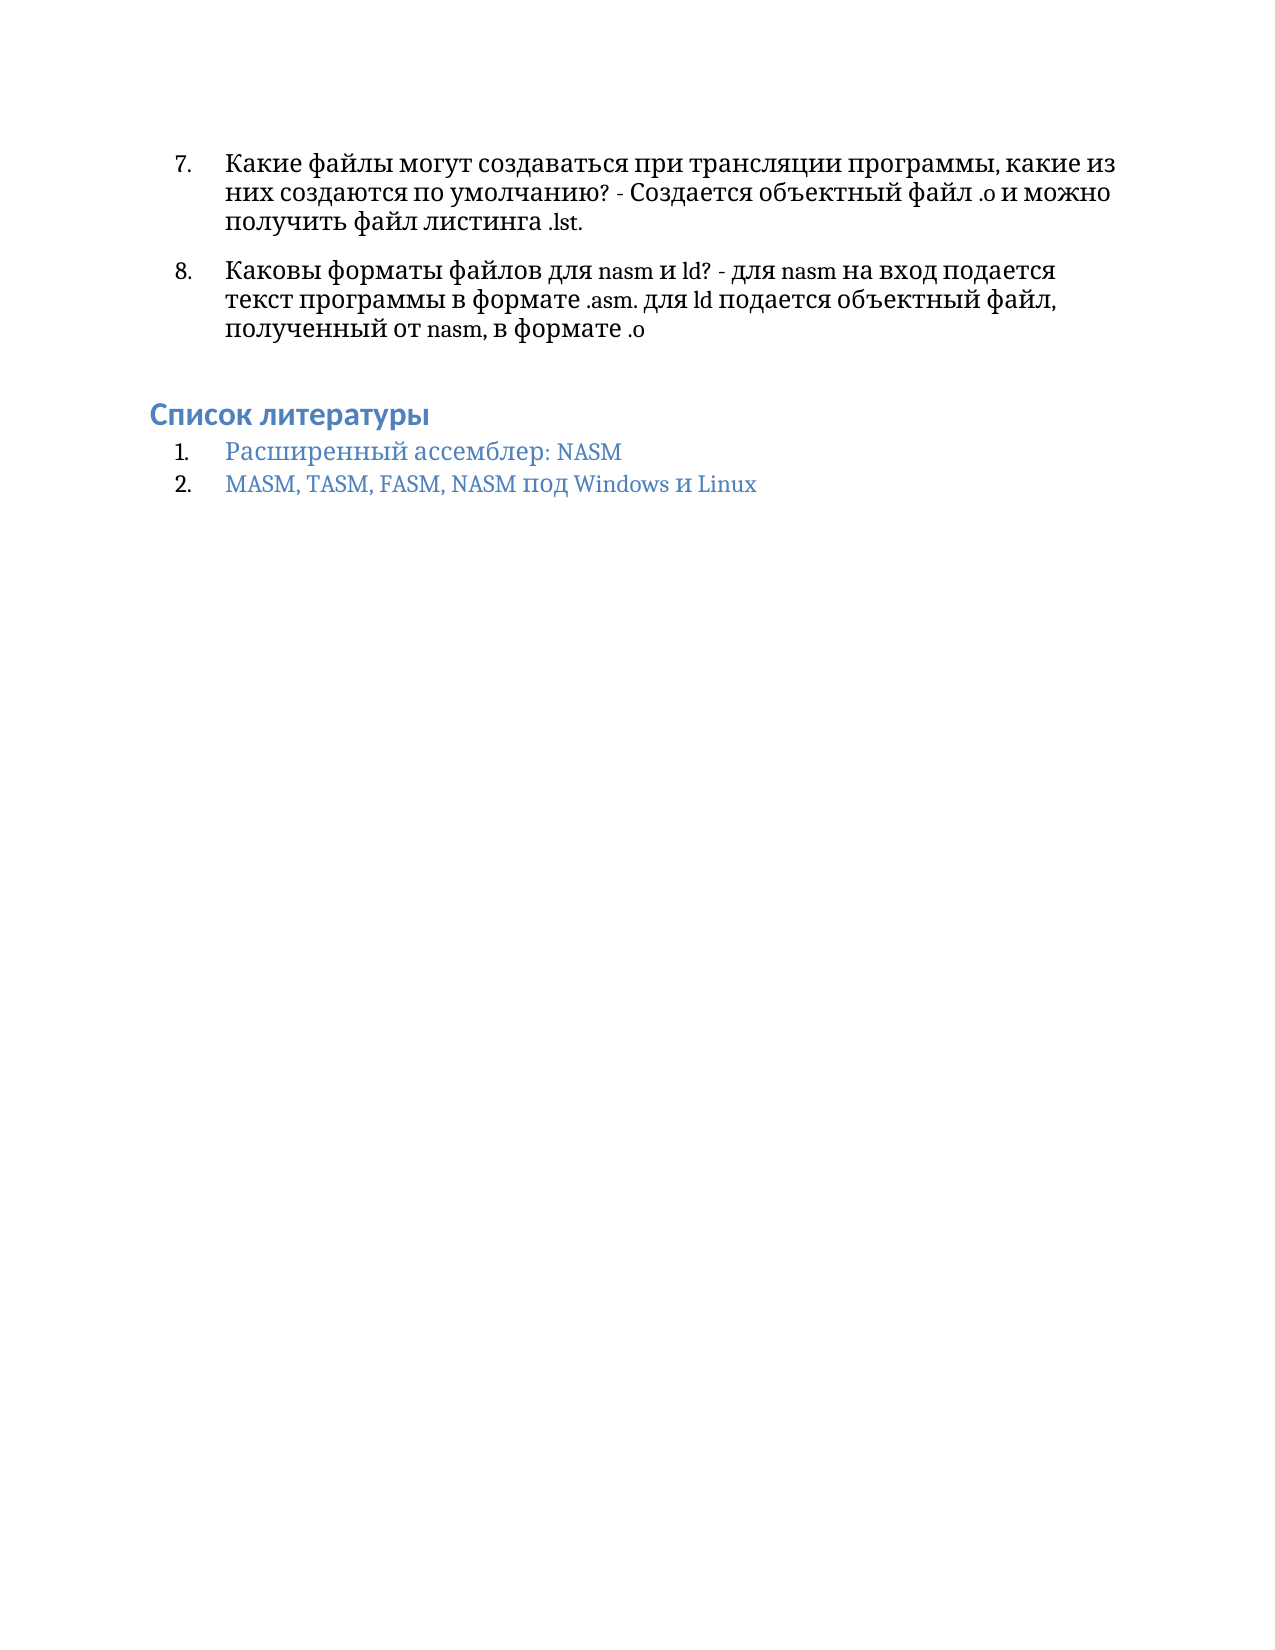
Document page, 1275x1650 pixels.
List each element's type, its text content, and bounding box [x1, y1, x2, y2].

list Каковы форматы файлов для nasm и ld? - для nasm на вход подается текст программы в формате .asm. для ld подается объектный файл, полученный от nasm, в формате .o [175, 257, 1125, 343]
list Какие файлы могут создаваться при трансляции программы, какие из них создаются по умолчанию? - Создается объектный файл .o и можно получить файл листинга .lst. [175, 150, 1125, 236]
list MASM, TASM, FASM, NASM под Windows и Linux [175, 470, 1125, 499]
list Расширенный ассемблер: NASM [175, 438, 1125, 467]
subtitle Список литературы [150, 393, 1125, 434]
